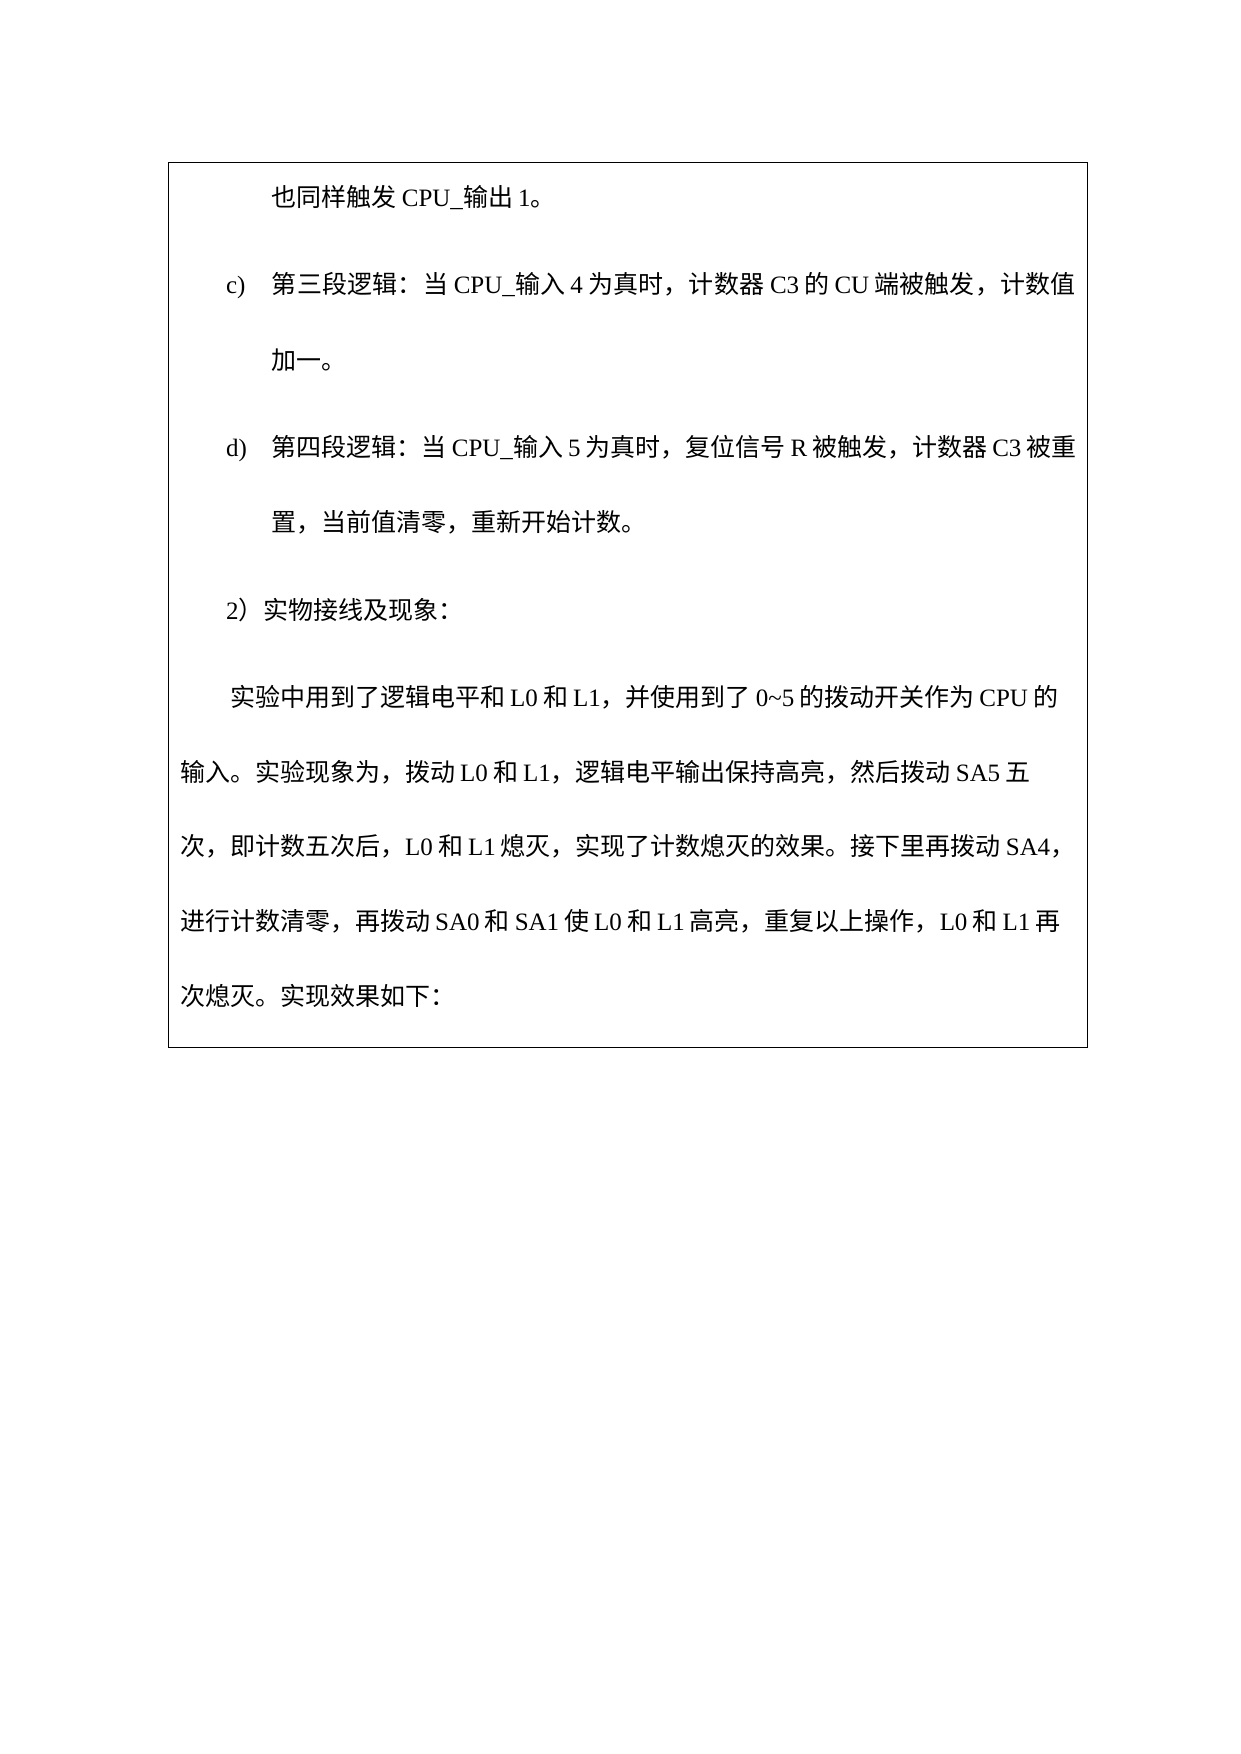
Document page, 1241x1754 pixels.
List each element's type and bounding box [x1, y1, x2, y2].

table_cell [169, 163, 1087, 1047]
